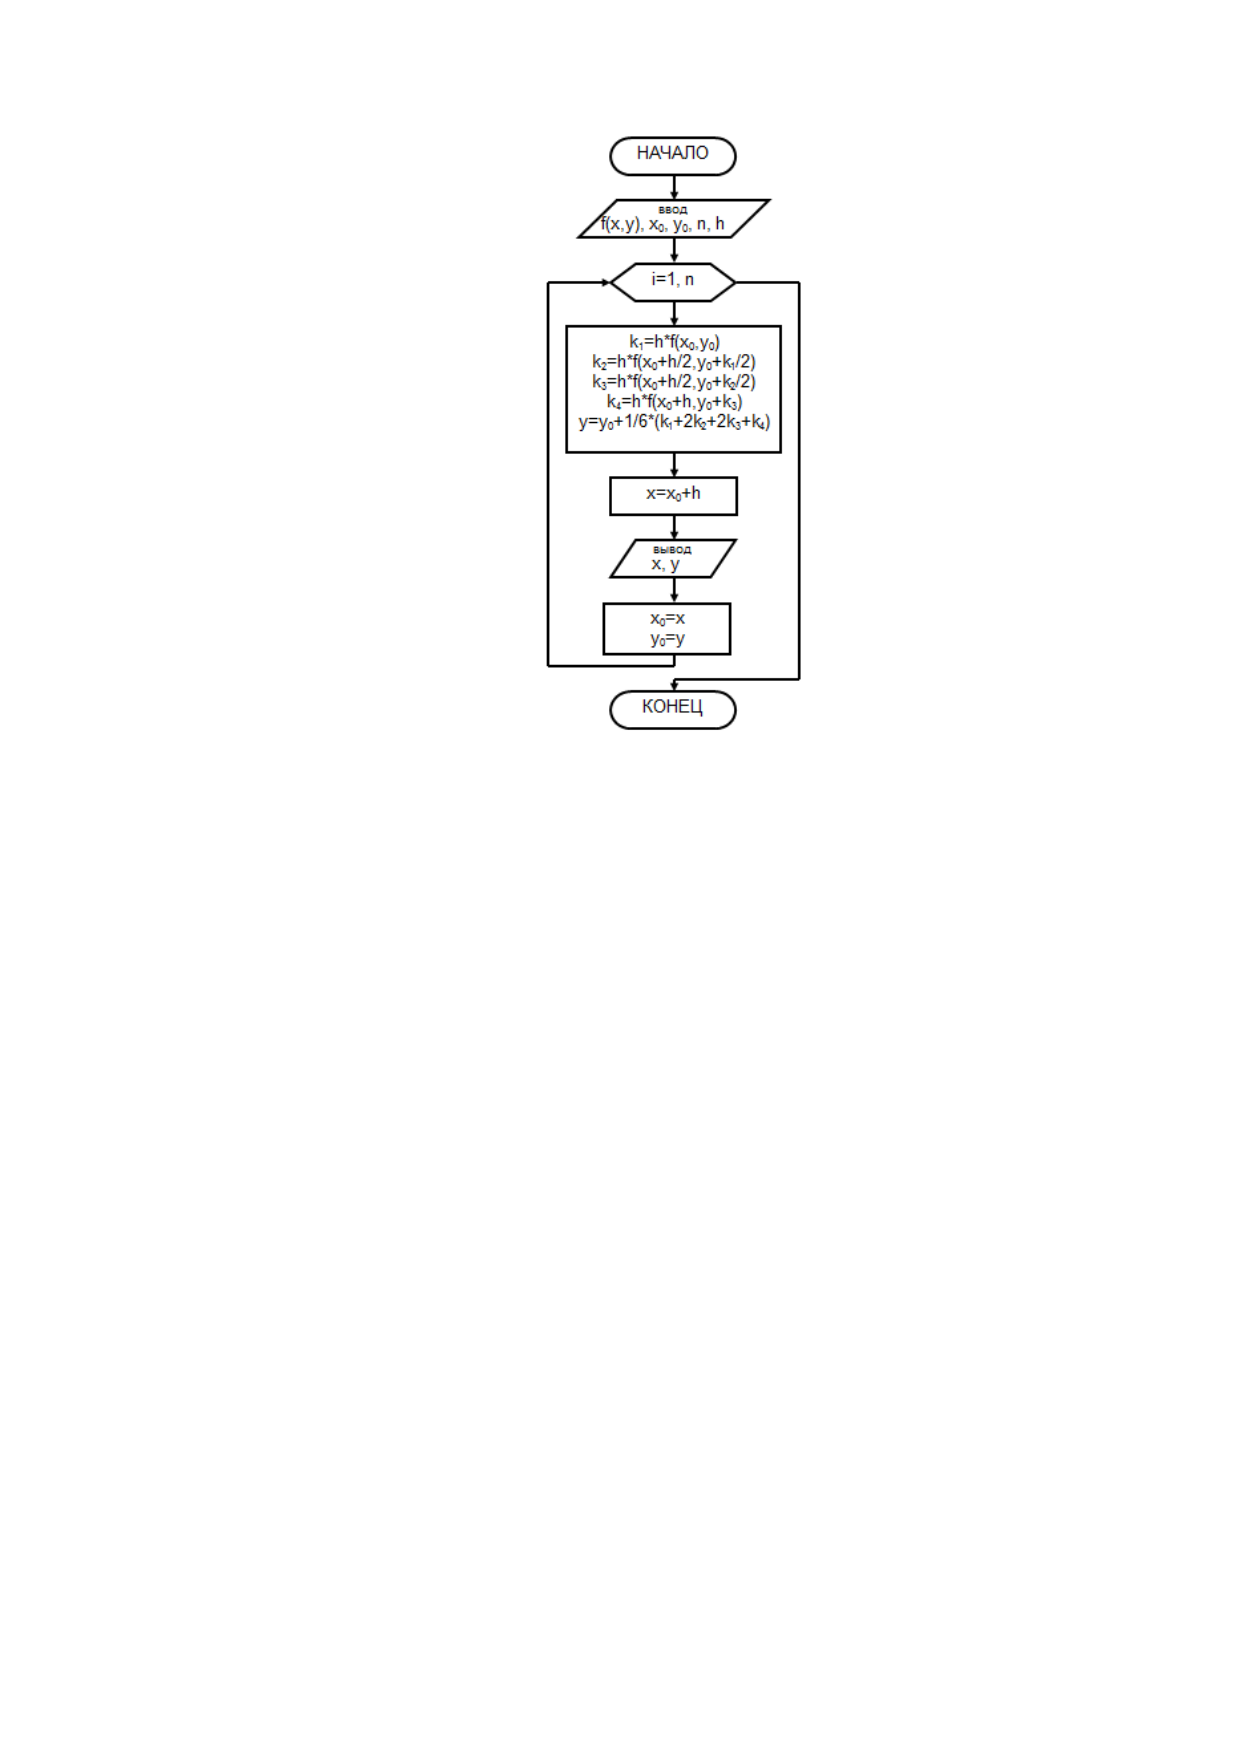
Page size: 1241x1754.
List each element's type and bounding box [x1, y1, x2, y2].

picture [511, 118, 818, 734]
